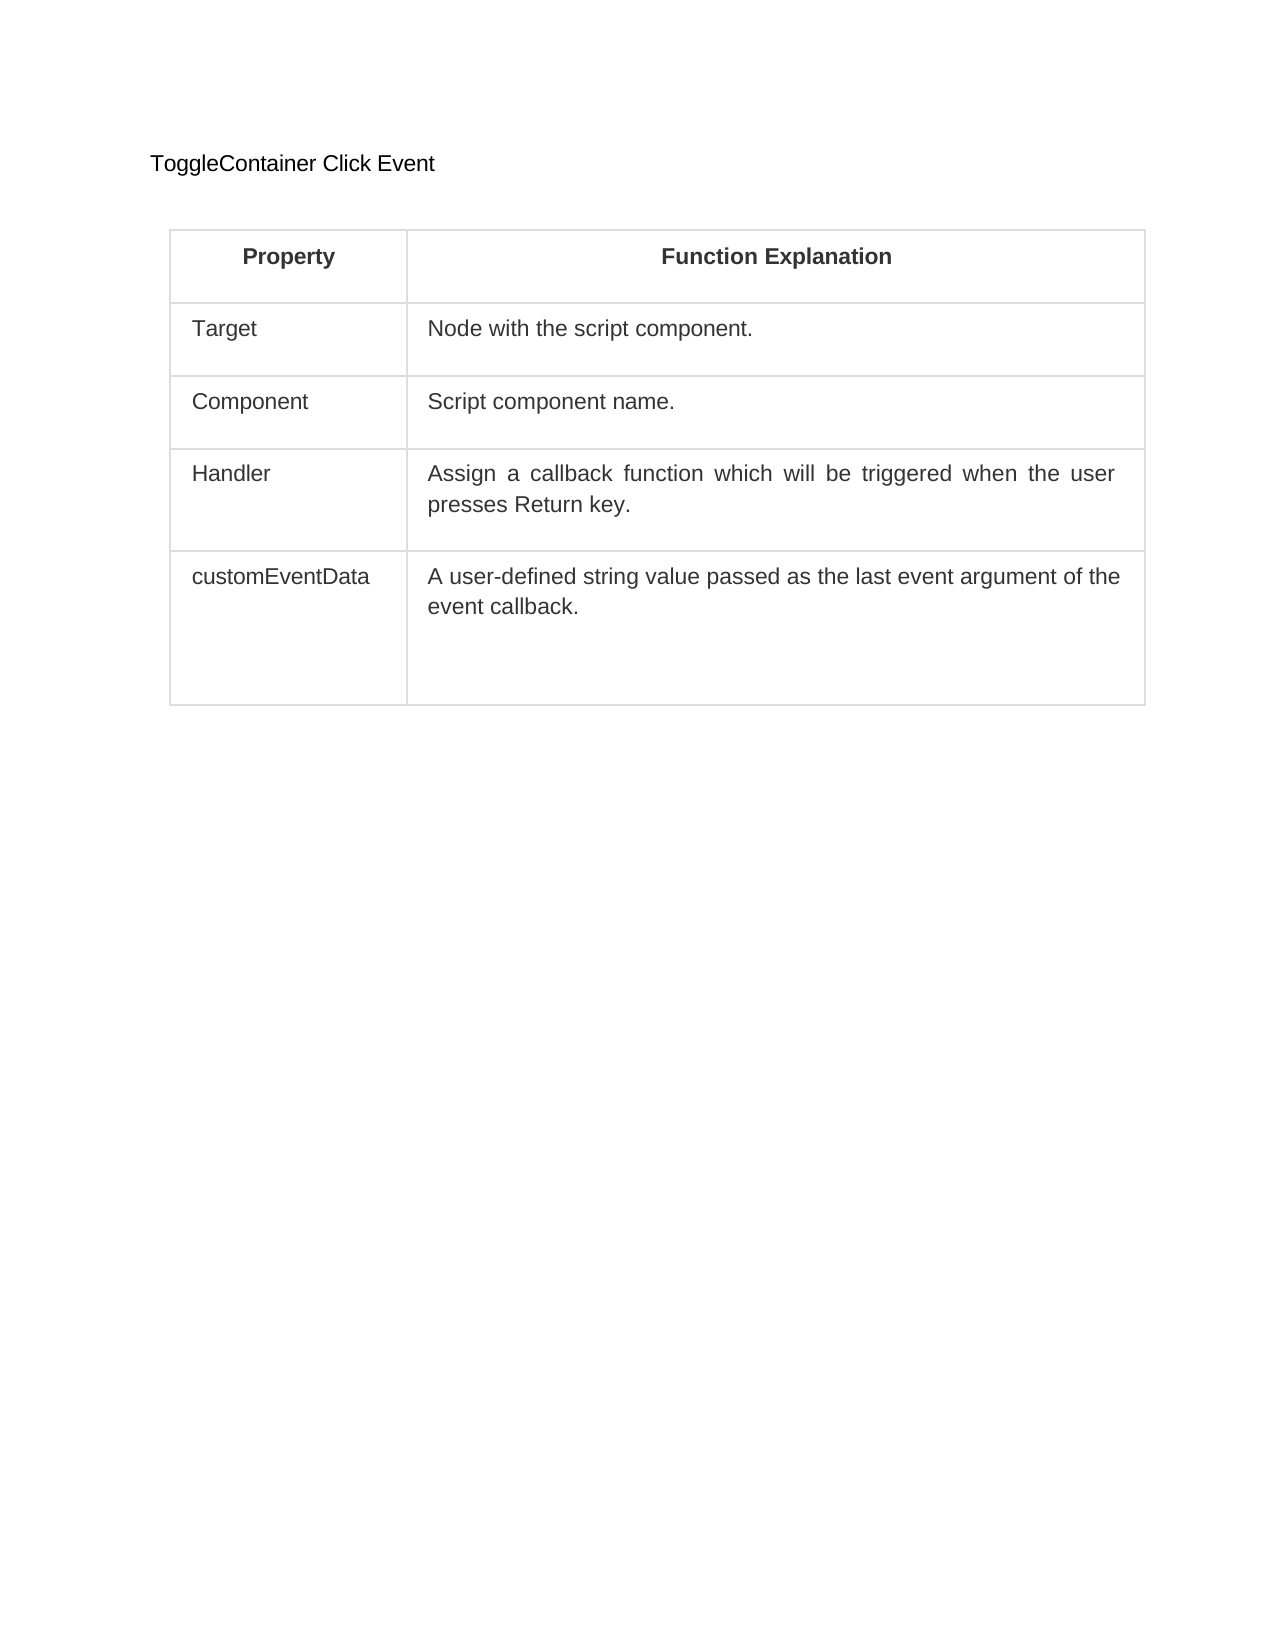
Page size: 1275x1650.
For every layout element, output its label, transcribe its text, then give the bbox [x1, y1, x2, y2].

table_cell Node with the script component. [408, 304, 1144, 375]
table_header Property [171, 231, 406, 302]
table_cell Assign a callback function which will be triggered when the user presses Return key. [408, 450, 1144, 550]
table_cell Script component name. [408, 377, 1144, 448]
table_cell Handler [171, 450, 406, 550]
table_header Function Explanation [408, 231, 1144, 302]
text ToggleContainer Click Event [150, 150, 1275, 176]
table_cell Target [171, 304, 406, 375]
table_cell Component [171, 377, 406, 448]
table_cell customEventData [171, 552, 406, 704]
table_cell A user-defined string value passed as the last event argument of the event callback. [408, 552, 1144, 704]
